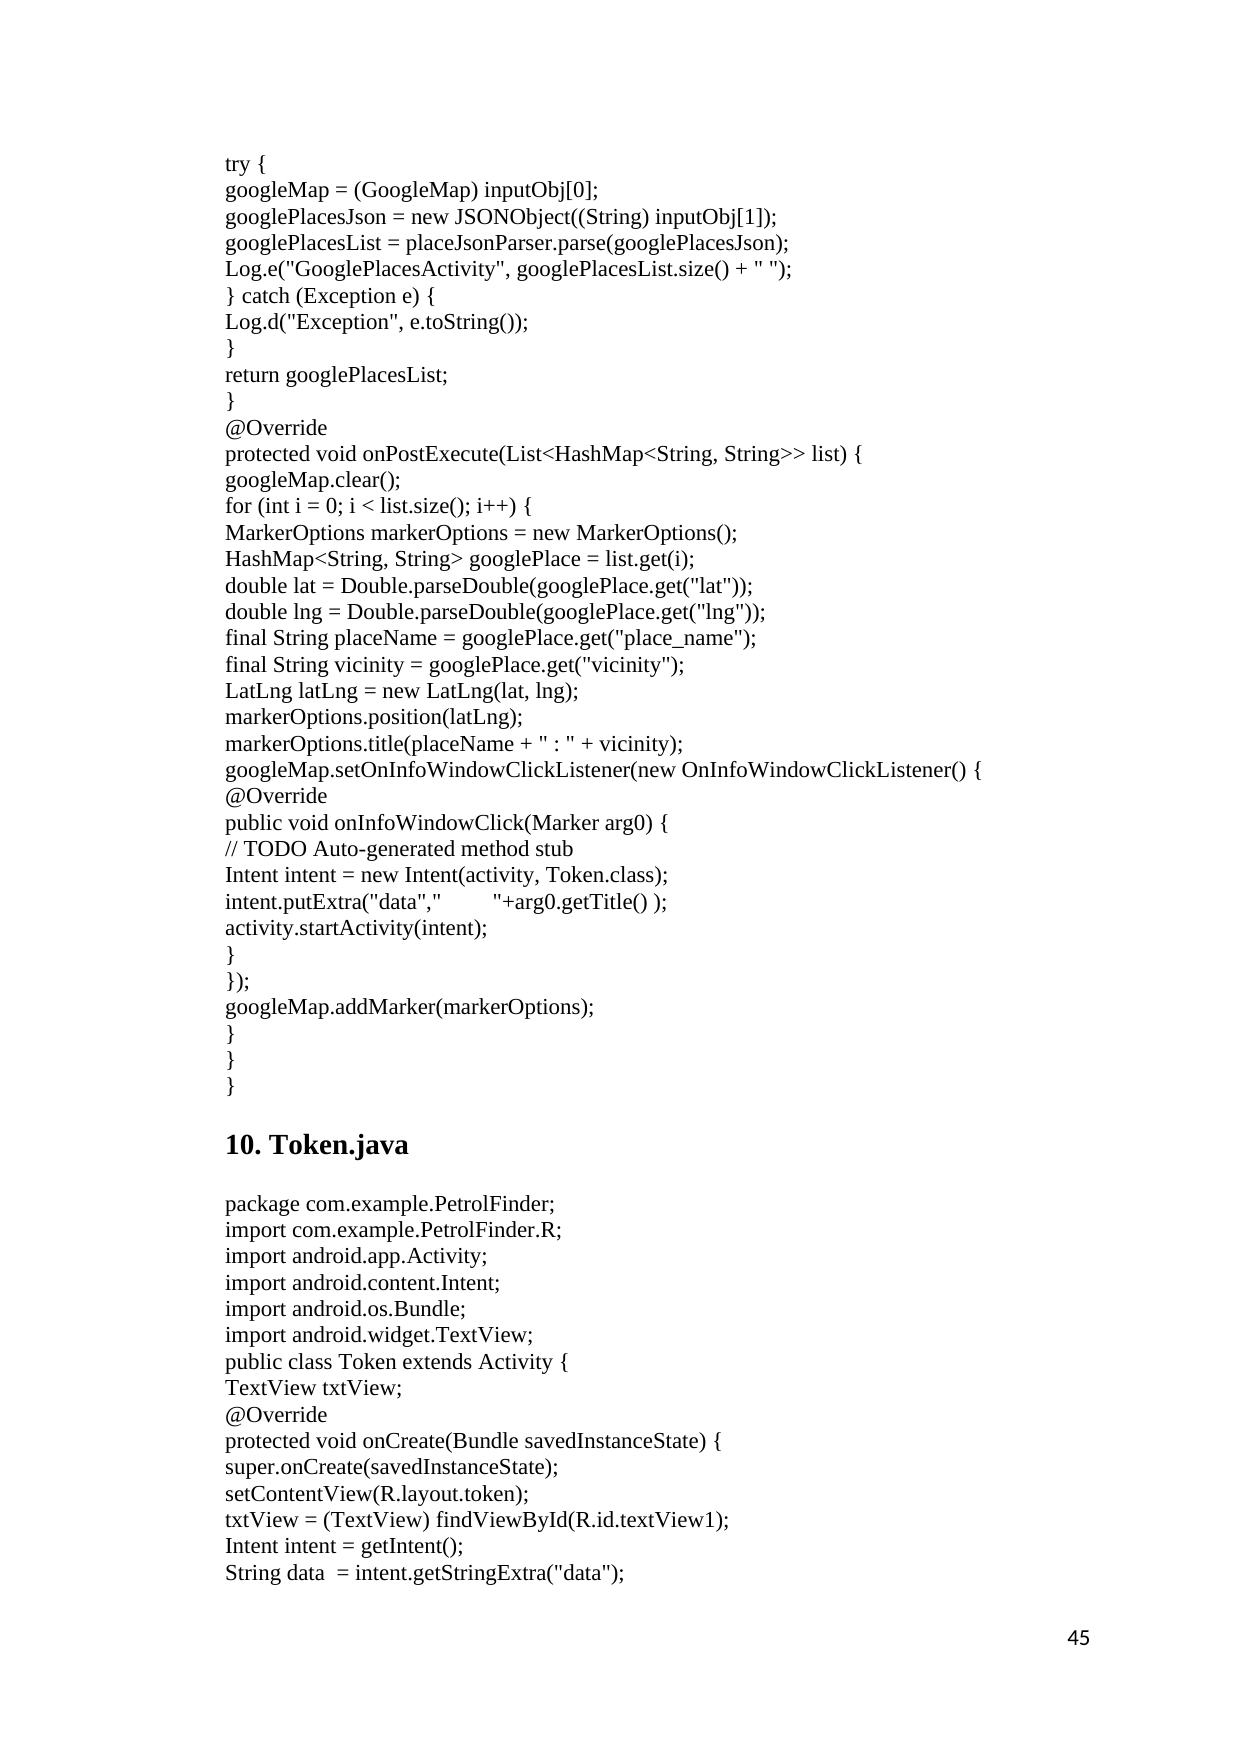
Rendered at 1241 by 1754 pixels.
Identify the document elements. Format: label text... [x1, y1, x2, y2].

text } [225, 387, 1090, 413]
text intent.putExtra("data"," "+arg0.getTitle() ); [225, 888, 1090, 914]
text Log.d("Exception", e.toString()); [225, 308, 1090, 334]
text import android.app.Activity; [225, 1242, 1090, 1269]
text // TODO Auto-generated method stub [225, 835, 1090, 862]
text TextView txtView; [225, 1374, 1090, 1401]
text return googlePlacesList; [225, 361, 1090, 387]
text double lng = Double.parseDouble(googlePlace.get("lng")); [225, 598, 1090, 624]
text for (int i = 0; i < list.size(); i++) { [225, 493, 1090, 519]
text final String vicinity = googlePlace.get("vicinity"); [225, 651, 1090, 677]
text setContentView(R.layout.token); [225, 1480, 1090, 1506]
text package com.example.PetrolFinder; [225, 1190, 1090, 1216]
text protected void onPostExecute(List<HashMap<String, String>> list) { [225, 440, 1090, 466]
text public class Token extends Activity { [225, 1348, 1090, 1374]
text googlePlacesJson = new JSONObject((String) inputObj[1]); [225, 203, 1090, 229]
text HashMap<String, String> googlePlace = list.get(i); [225, 545, 1090, 572]
text Intent intent = new Intent(activity, Token.class); [225, 862, 1090, 888]
text super.onCreate(savedInstanceState); [225, 1453, 1090, 1480]
text public void onInfoWindowClick(Marker arg0) { [225, 809, 1090, 835]
text googleMap.clear(); [225, 466, 1090, 493]
text } [225, 1046, 1090, 1072]
text LatLng latLng = new LatLng(lat, lng); [225, 677, 1090, 703]
text txtView = (TextView) findViewById(R.id.textView1); [225, 1506, 1090, 1532]
text activity.startActivity(intent); [225, 914, 1090, 941]
text googleMap.setOnInfoWindowClickListener(new OnInfoWindowClickListener() { [225, 756, 1090, 782]
text @Override [225, 413, 1090, 440]
text MarkerOptions markerOptions = new MarkerOptions(); [225, 519, 1090, 545]
text Log.e("GooglePlacesActivity", googlePlacesList.size() + " "); [225, 255, 1090, 282]
text String data = intent.getStringExtra("data"); [225, 1559, 1090, 1585]
text @Override [225, 1401, 1090, 1427]
text 10. Token.java [225, 1127, 1090, 1161]
text } [225, 1020, 1090, 1046]
text markerOptions.position(latLng); [225, 703, 1090, 730]
text } [225, 1072, 1090, 1099]
text import android.content.Intent; [225, 1269, 1090, 1295]
text } [225, 941, 1090, 967]
text import com.example.PetrolFinder.R; [225, 1216, 1090, 1242]
text protected void onCreate(Bundle savedInstanceState) { [225, 1427, 1090, 1453]
text double lat = Double.parseDouble(googlePlace.get("lat")); [225, 572, 1090, 598]
text try { [225, 150, 1090, 176]
text @Override [225, 782, 1090, 809]
text } catch (Exception e) { [225, 282, 1090, 308]
text googleMap = (GoogleMap) inputObj[0]; [225, 176, 1090, 203]
text final String placeName = googlePlace.get("place_name"); [225, 624, 1090, 651]
text markerOptions.title(placeName + " : " + vicinity); [225, 730, 1090, 756]
text }); [225, 967, 1090, 993]
text import android.widget.TextView; [225, 1322, 1090, 1348]
text import android.os.Bundle; [225, 1295, 1090, 1322]
text googleMap.addMarker(markerOptions); [225, 993, 1090, 1020]
text } [225, 334, 1090, 361]
text googlePlacesList = placeJsonParser.parse(googlePlacesJson); [225, 229, 1090, 255]
text Intent intent = getIntent(); [225, 1532, 1090, 1559]
